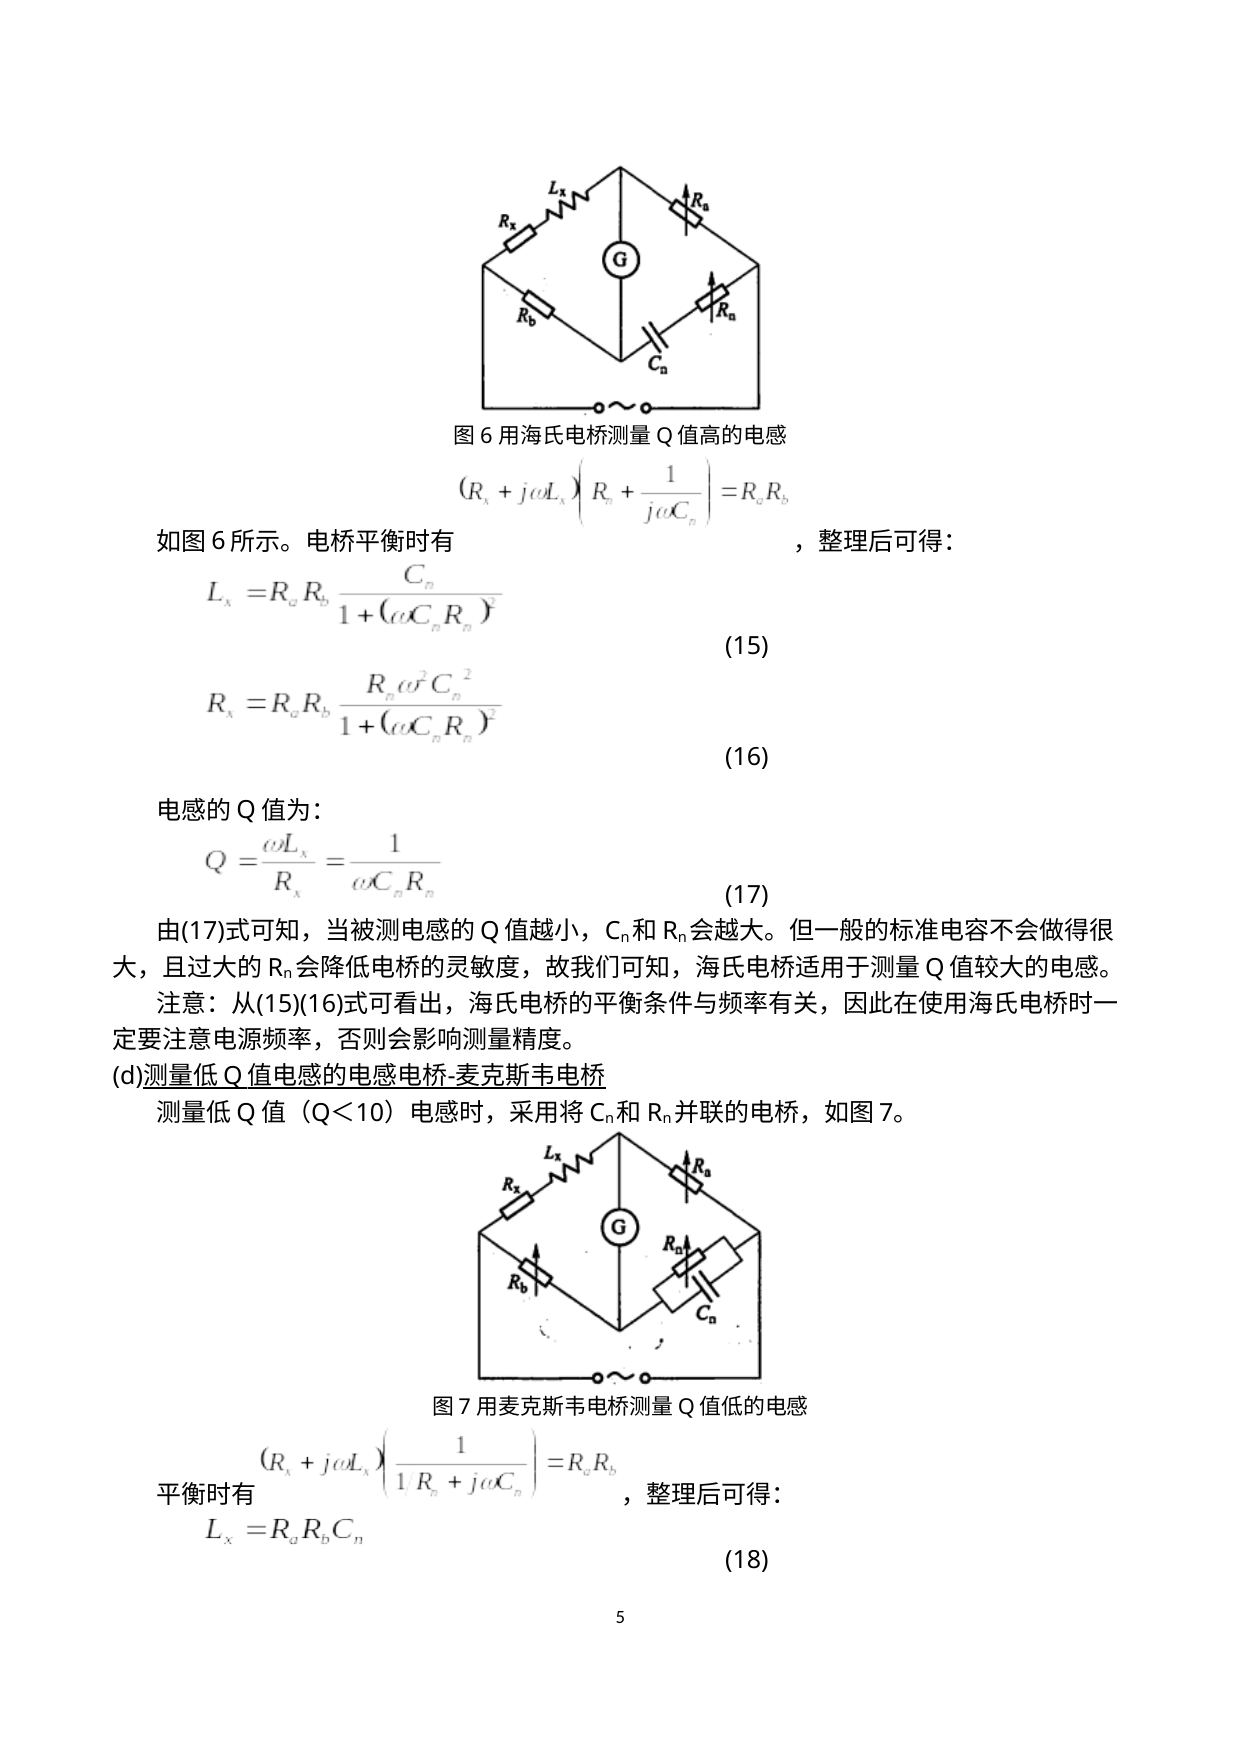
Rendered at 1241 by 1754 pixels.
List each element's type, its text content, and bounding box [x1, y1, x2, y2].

text 如图6所示。电桥平衡时有，整理后可得： [112, 453, 1128, 558]
text (17) [156, 827, 1128, 911]
text 测量低Q值（Q＜10）电感时，采用将Cn和Rn并联的电桥，如图7。 [112, 1092, 1128, 1128]
text 平衡时有，整理后可得： [112, 1424, 1128, 1511]
picture [471, 1128, 769, 1389]
text (18) [156, 1511, 1128, 1576]
text (15) [156, 558, 1128, 662]
text (d)测量低Q值电感的电感电桥-麦克斯韦电桥 [112, 1056, 1128, 1092]
text 电感的Q值为： [112, 772, 1128, 827]
picture [475, 162, 765, 418]
text 图6 用海氏电桥测量Q值高的电感 [112, 418, 1128, 450]
text 图7 用麦克斯韦电桥测量Q值低的电感 [112, 1389, 1128, 1421]
text (16) [156, 662, 1128, 772]
text 由(17)式可知，当被测电感的Q值越小，Cn和Rn会越大。但一般的标准电容不会做得很大，且过大的Rn会降低电桥的灵敏度，故我们可知，海氏电桥适用于测量Q值较大的电感。 [112, 911, 1128, 983]
text 注意：从(15)(16)式可看出，海氏电桥的平衡条件与频率有关，因此在使用海氏电桥时一定要注意电源频率，否则会影响测量精度。 [112, 983, 1128, 1056]
